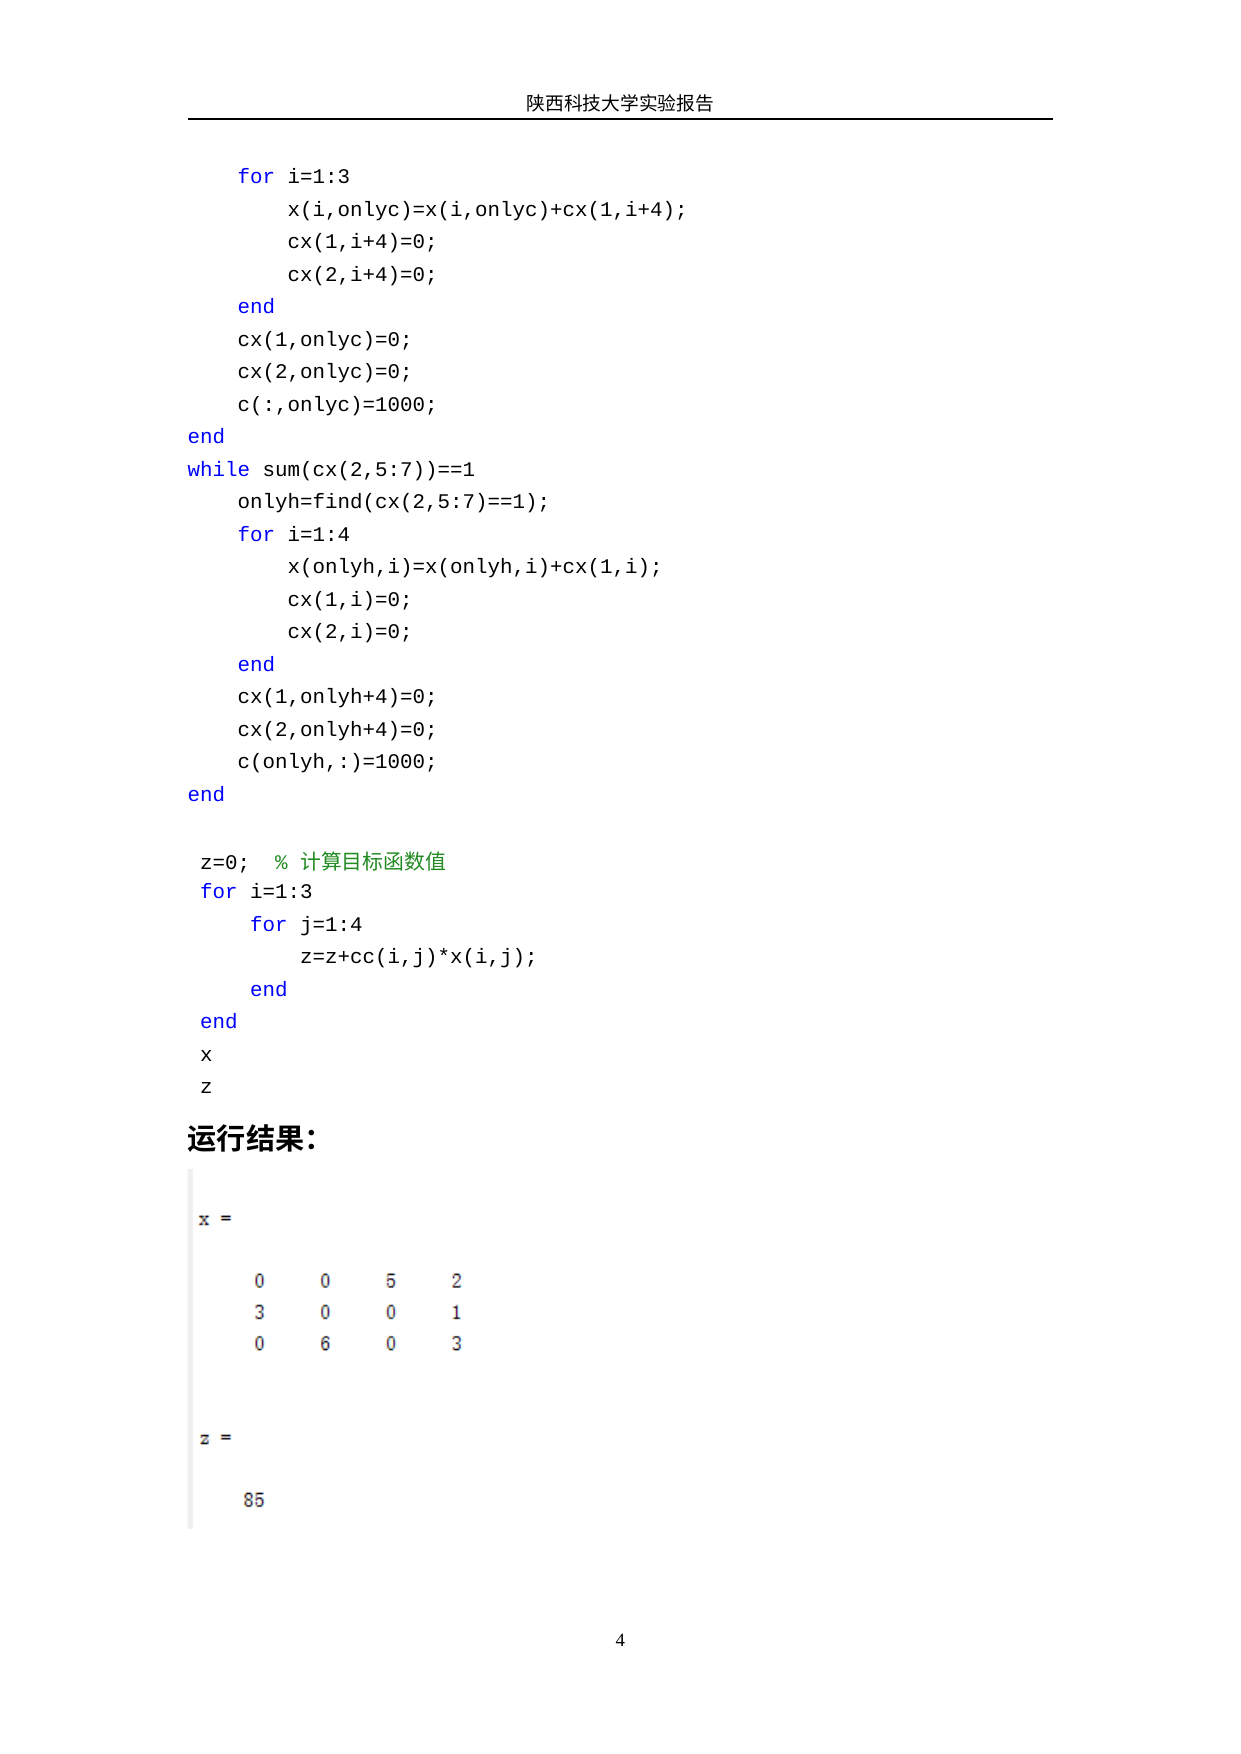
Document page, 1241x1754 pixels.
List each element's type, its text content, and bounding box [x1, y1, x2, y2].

text c(:,onlyc)=1000; [187, 389, 1053, 422]
text for i=1:4 [187, 519, 1053, 552]
text end [187, 779, 1053, 812]
text 运行结果： [187, 1104, 1053, 1169]
text cx(2,i)=0; [187, 617, 1053, 649]
text end [187, 974, 1053, 1007]
text for i=1:3 [187, 877, 1053, 909]
text cx(2,onlyc)=0; [187, 357, 1053, 389]
text cx(1,onlyh+4)=0; [187, 682, 1053, 714]
text c(onlyh,:)=1000; [187, 747, 1053, 779]
text cx(1,onlyc)=0; [187, 324, 1053, 357]
text z=0; % 计算目标函数值 [187, 844, 1053, 877]
text end [187, 649, 1053, 682]
text while sum(cx(2,5:7))==1 [187, 454, 1053, 487]
text for i=1:3 [187, 162, 1053, 194]
text x(onlyh,i)=x(onlyh,i)+cx(1,i); [187, 552, 1053, 584]
text cx(1,i)=0; [187, 584, 1053, 617]
text x(i,onlyc)=x(i,onlyc)+cx(1,i+4); [187, 194, 1053, 227]
text cx(1,i+4)=0; [187, 227, 1053, 259]
text cx(2,onlyh+4)=0; [187, 714, 1053, 747]
text cx(2,i+4)=0; [187, 259, 1053, 292]
text x [187, 1039, 1053, 1072]
text onlyh=find(cx(2,5:7)==1); [187, 487, 1053, 519]
text z=z+cc(i,j)*x(i,j); [187, 942, 1053, 974]
picture [187, 1169, 763, 1529]
text end [187, 1007, 1053, 1039]
text end [187, 422, 1053, 454]
text z [187, 1072, 1053, 1104]
text end [187, 292, 1053, 324]
text for j=1:4 [187, 909, 1053, 942]
